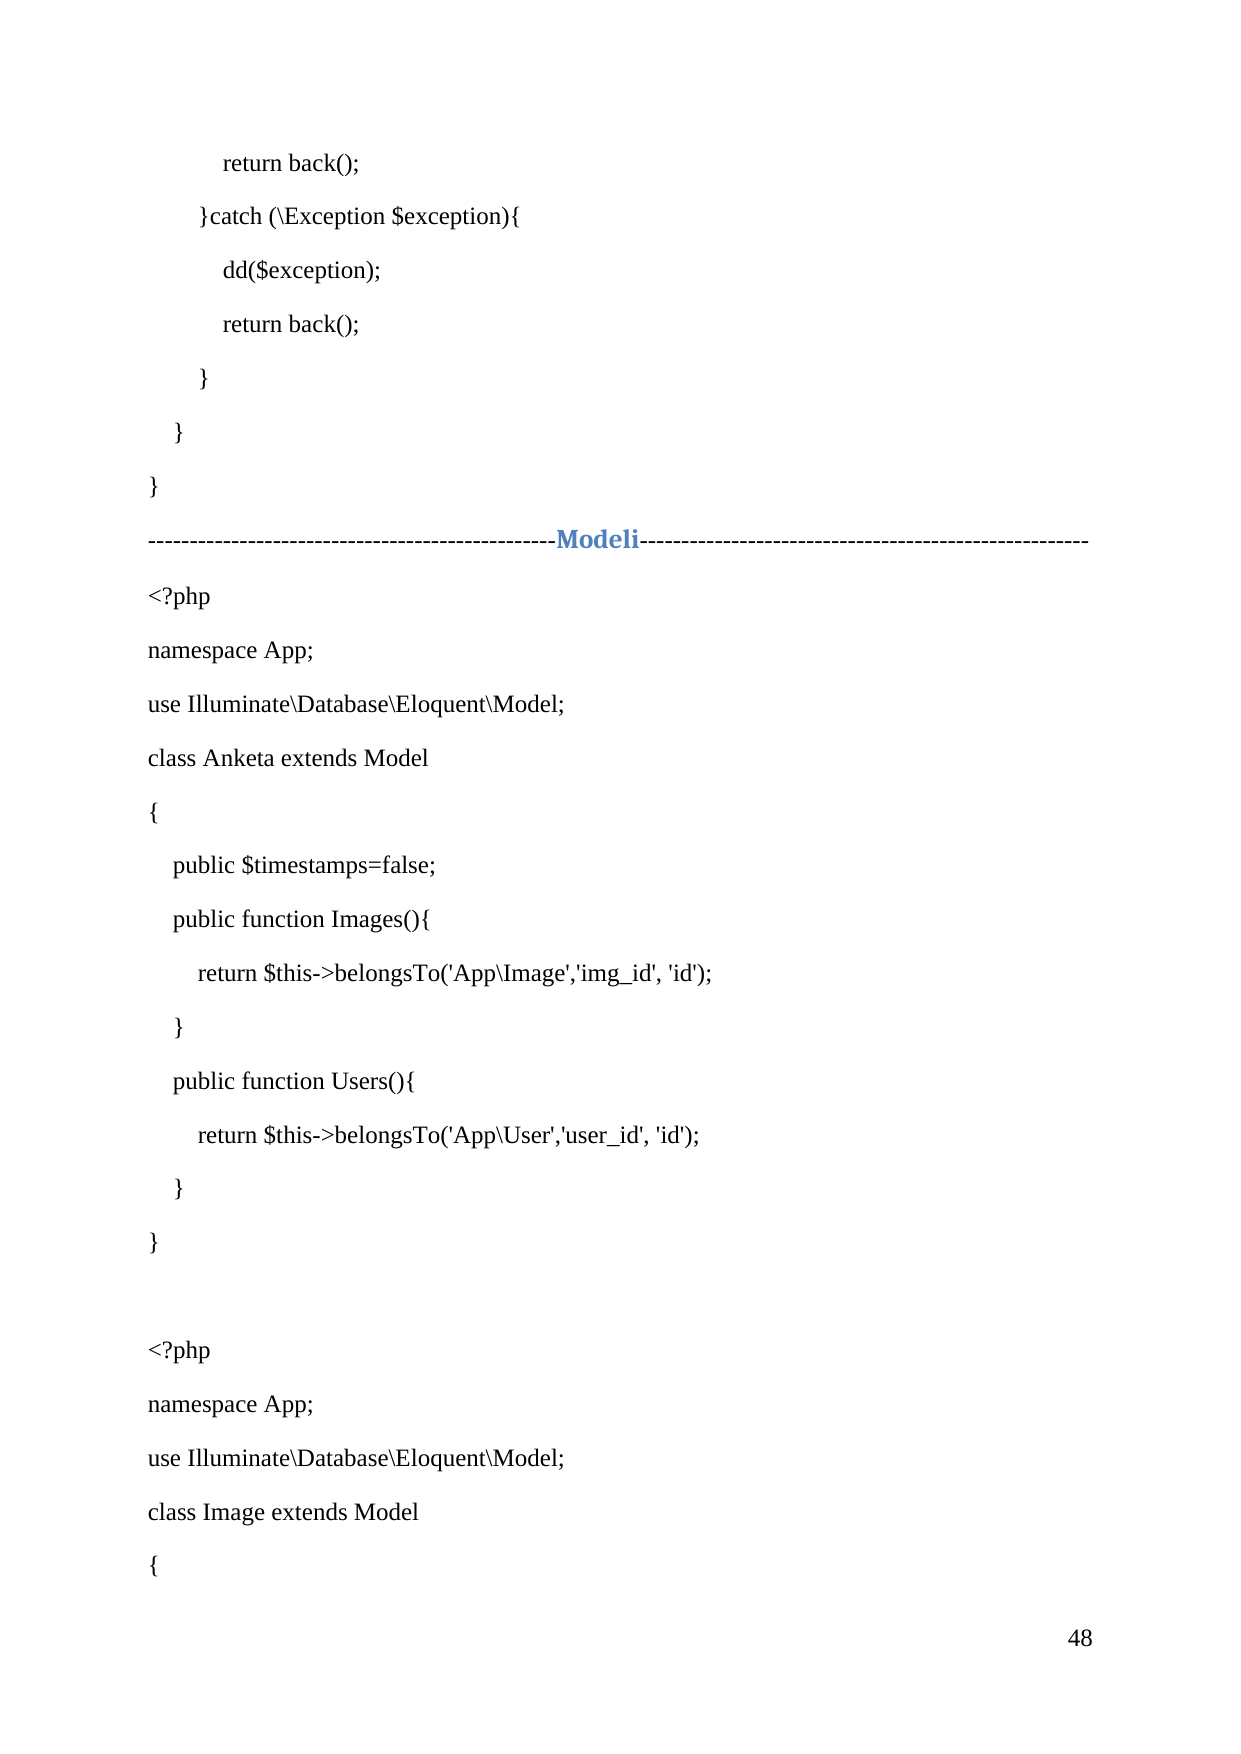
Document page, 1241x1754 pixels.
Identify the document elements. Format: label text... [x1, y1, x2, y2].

text public $timestamps=false; [148, 850, 1093, 879]
text return $this->belongsTo('App\User','user_id', 'id'); [148, 1120, 1093, 1148]
text public function Users(){ [148, 1066, 1093, 1094]
text class Anketa extends Model [148, 743, 1093, 771]
text return back(); [148, 309, 1093, 338]
text } [148, 471, 1093, 499]
text dd($exception); [148, 255, 1093, 284]
text use Illuminate\Database\Eloquent\Model; [148, 689, 1093, 718]
text public function Images(){ [148, 904, 1093, 933]
text -------------------------------------------------Modeli------------------------------------------------------ [148, 524, 1093, 556]
text } [148, 1173, 1093, 1202]
text } [148, 363, 1093, 392]
text <?php [148, 581, 1093, 610]
text } [148, 417, 1093, 446]
text { [148, 797, 1093, 825]
text return $this->belongsTo('App\Image','img_id', 'id'); [148, 958, 1093, 987]
text return back(); [148, 148, 1093, 176]
text { [148, 1551, 1093, 1579]
text class Image extends Model [148, 1497, 1093, 1525]
text namespace App; [148, 635, 1093, 664]
text }catch (\Exception $exception){ [148, 201, 1093, 230]
text namespace App; [148, 1389, 1093, 1418]
text } [148, 1012, 1093, 1041]
text use Illuminate\Database\Eloquent\Model; [148, 1443, 1093, 1472]
text } [148, 1227, 1093, 1256]
text <?php [148, 1335, 1093, 1364]
